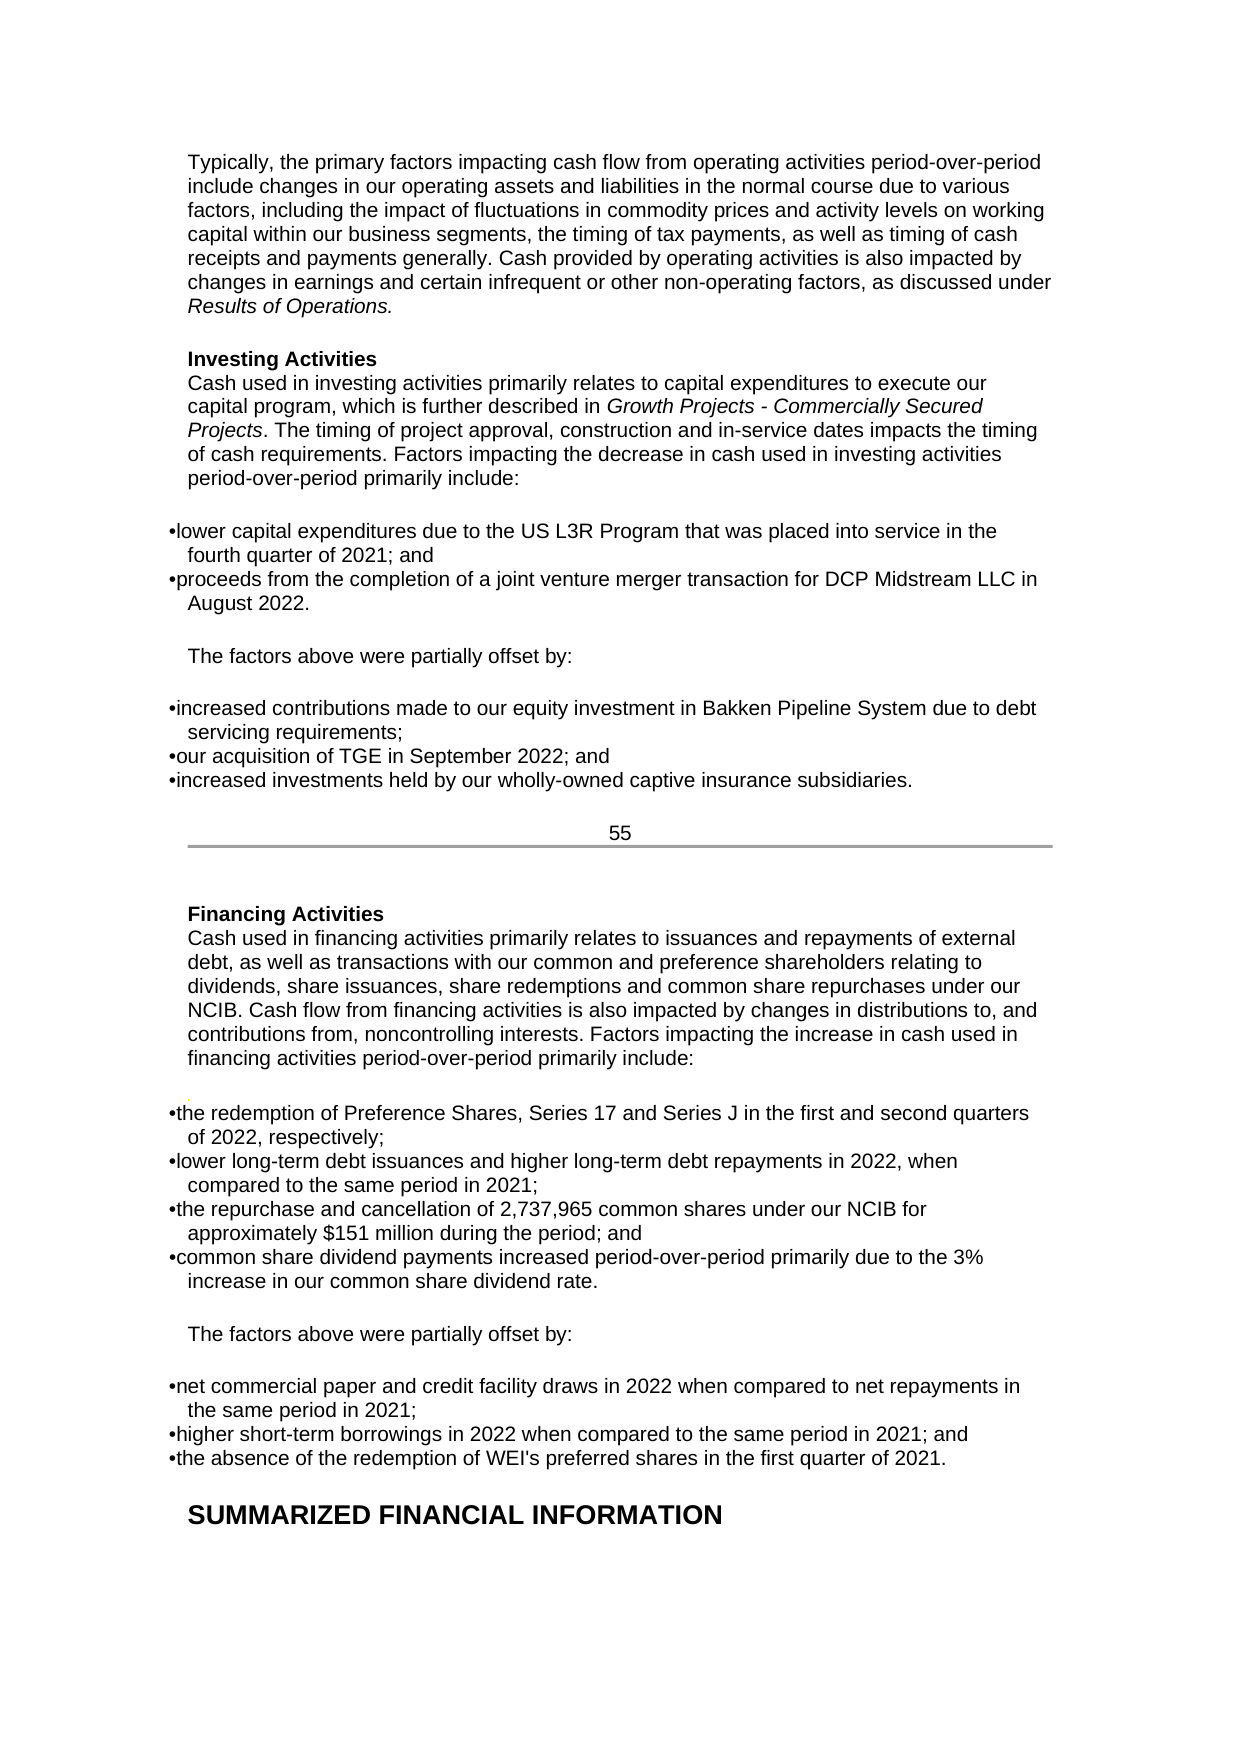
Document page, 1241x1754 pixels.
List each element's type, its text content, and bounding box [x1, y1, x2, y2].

text •increased contributions made to our equity investment in Bakken Pipeline System due to debt servicing requirements; [169, 696, 1053, 744]
text •our acquisition of TGE in September 2022; and [169, 744, 1053, 768]
text •higher short-term borrowings in 2022 when compared to the same period in 2021; and [169, 1422, 1053, 1446]
text Typically, the primary factors impacting cash flow from operating activities period-over-period include changes in our operating assets and liabilities in the normal course due to various factors, including the impact of fluctuations in commodity prices and activity levels on working capital within our business segments, the timing of tax payments, as well as timing of cash receipts and payments generally. Cash provided by operating activities is also impacted by changes in earnings and certain infrequent or other non-operating factors, as discussed under Results of Operations. [187, 150, 1053, 318]
text The factors above were partially offset by: [187, 643, 1053, 667]
text SUMMARIZED FINANCIAL INFORMATION [187, 1499, 1053, 1530]
text •common share dividend payments increased period-over-period primarily due to the 3% increase in our common share dividend rate. [169, 1245, 1053, 1293]
text Financing Activities [187, 902, 1053, 926]
text The factors above were partially offset by: [187, 1322, 1053, 1346]
text Investing Activities [187, 346, 1053, 370]
text •net commercial paper and credit facility draws in 2022 when compared to net repayments in the same period in 2021; [169, 1374, 1053, 1422]
text •the absence of the redemption of WEI's preferred shares in the first quarter of 2021. [169, 1446, 1053, 1470]
text •lower capital expenditures due to the US L3R Program that was placed into service in the fourth quarter of 2021; and [169, 519, 1053, 567]
text •the redemption of Preference Shares, Series 17 and Series J in the first and second quarters of 2022, respectively; [169, 1101, 1053, 1149]
text •lower long-term debt issuances and higher long-term debt repayments in 2022, when compared to the same period in 2021; [169, 1149, 1053, 1197]
text •the repurchase and cancellation of 2,737,965 common shares under our NCIB for approximately $151 million during the period; and [169, 1197, 1053, 1245]
text •increased investments held by our wholly-owned captive insurance subsidiaries. [169, 768, 1053, 792]
text Cash used in financing activities primarily relates to issuances and repayments of external debt, as well as transactions with our common and preference shareholders relating to dividends, share issuances, share redemptions and common share repurchases under our NCIB. Cash flow from financing activities is also impacted by changes in distributions to, and contributions from, noncontrolling interests. Factors impacting the increase in cash used in financing activities period-over-period primarily include: [187, 926, 1053, 1070]
text •proceeds from the completion of a joint venture merger transaction for DCP Midstream LLC in August 2022. [169, 567, 1053, 615]
text Cash used in investing activities primarily relates to capital expenditures to execute our capital program, which is further described in Growth Projects - Commercially Secured Projects. The timing of project approval, construction and in-service dates impacts the timing of cash requirements. Factors impacting the decrease in cash used in investing activities period-over-period primarily include: [187, 370, 1053, 490]
text 55 [187, 821, 1053, 844]
